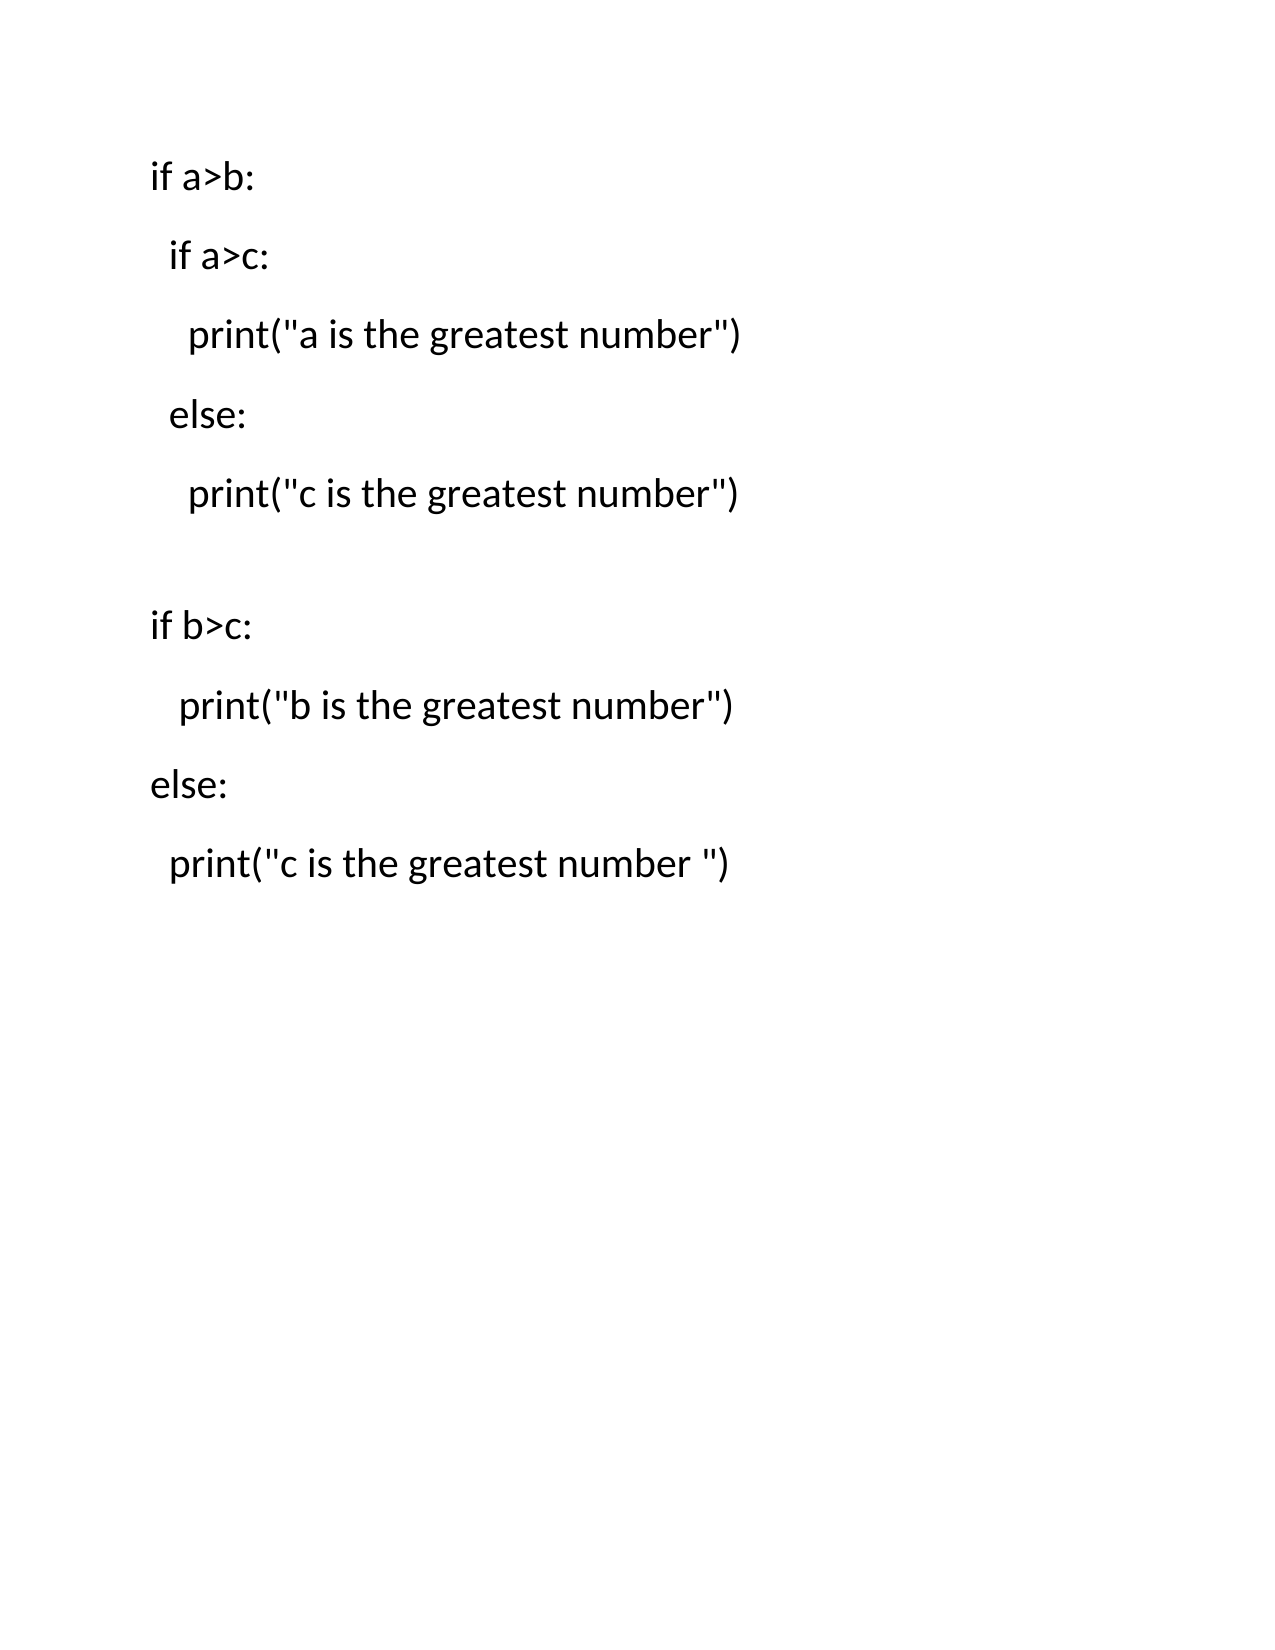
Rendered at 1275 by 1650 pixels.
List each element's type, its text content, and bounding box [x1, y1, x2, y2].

text else: [150, 758, 1125, 809]
text print("c is the greatest number ") [150, 837, 1125, 888]
text if b>c: [150, 599, 1125, 650]
text print("b is the greatest number") [150, 679, 1125, 729]
text else: [150, 388, 1125, 439]
text print("a is the greatest number") [150, 308, 1125, 359]
text print("c is the greatest number") [150, 467, 1125, 518]
text if a>b: [150, 150, 1125, 201]
text if a>c: [150, 229, 1125, 280]
